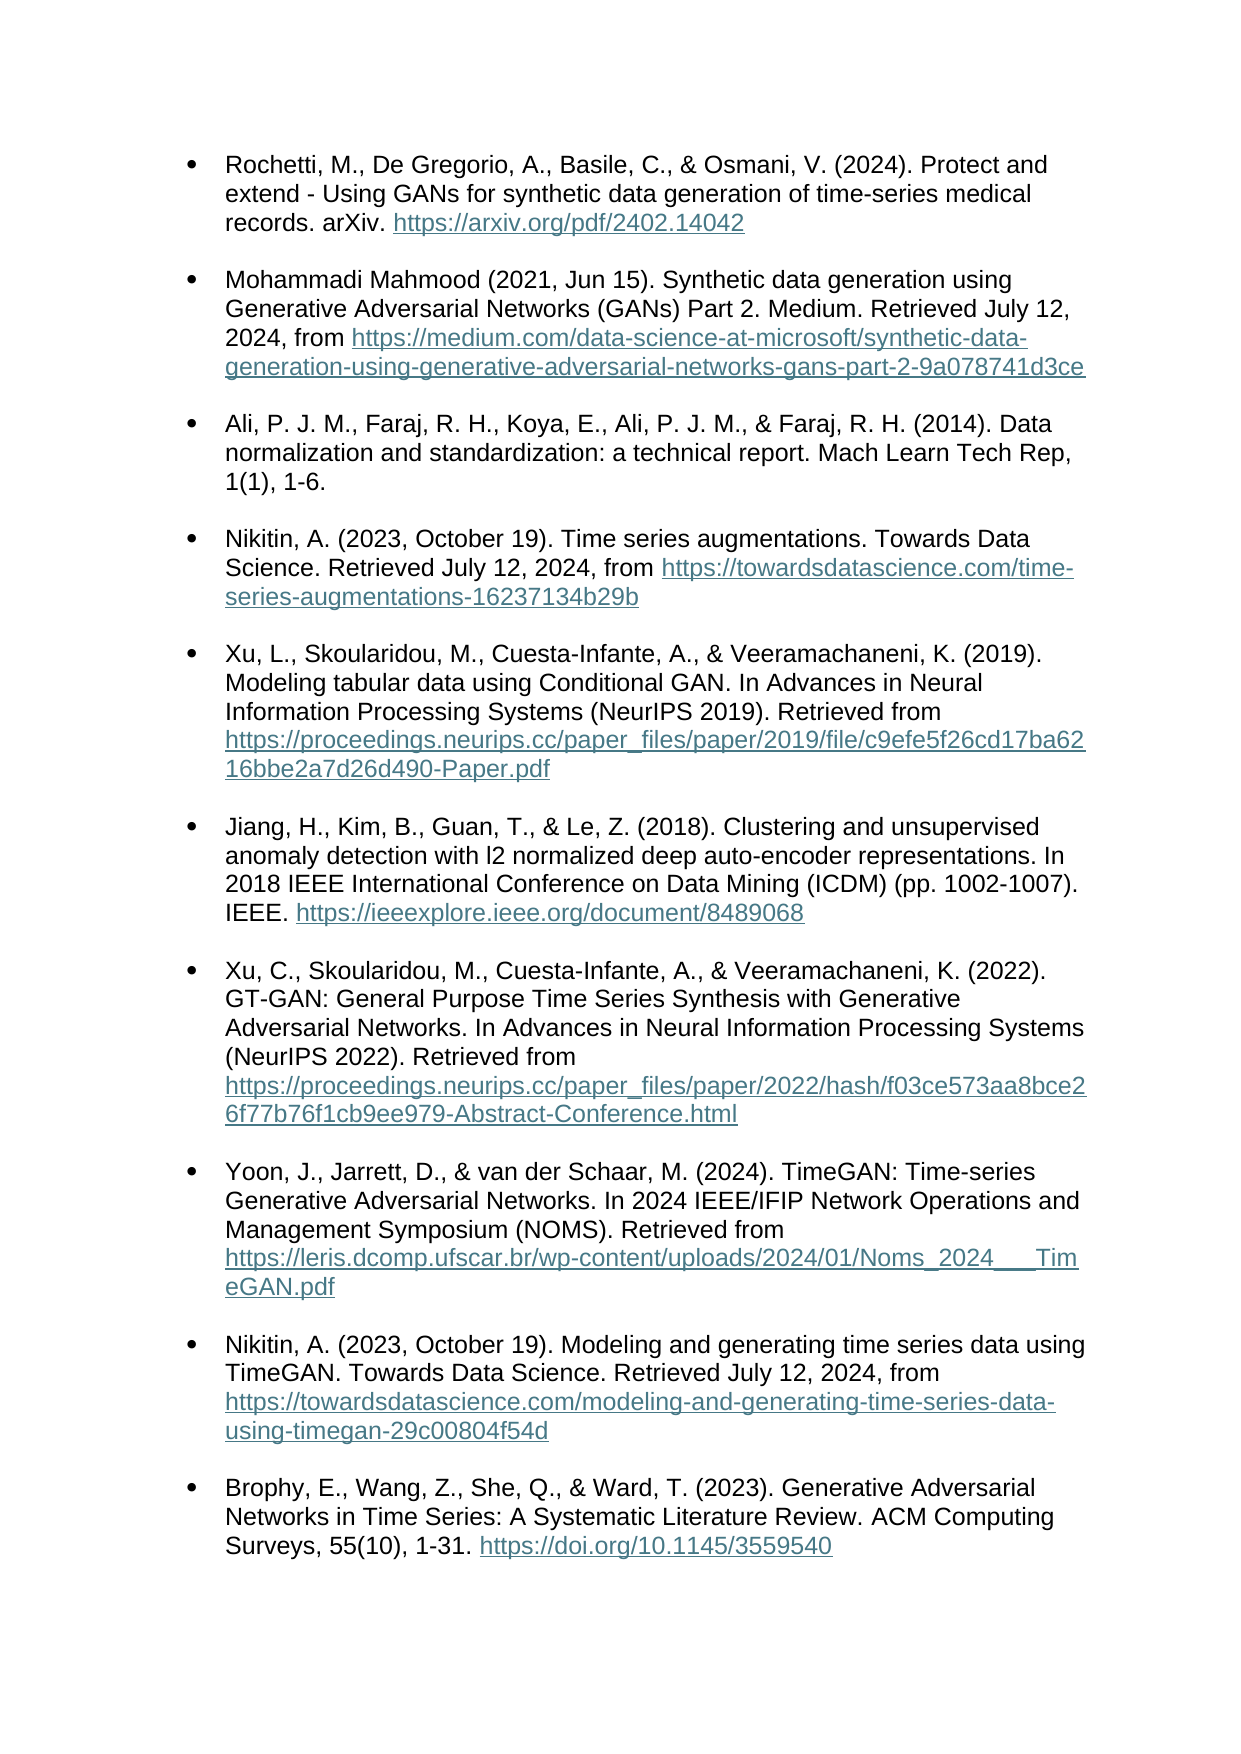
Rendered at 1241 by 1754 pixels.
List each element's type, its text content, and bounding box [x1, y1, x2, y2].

list Nikitin, A. (2023, October 19). Modeling and generating time series data using TimeGAN. Towards Data Science. Retrieved July 12, 2024, from https://towardsdatascience.com/modeling-and-generating-time-series-data-using-timegan-29c00804f54d [187, 1329, 1090, 1445]
list Mohammadi Mahmood (2021, Jun 15). Synthetic data generation using Generative Adversarial Networks (GANs) Part 2. Medium. Retrieved July 12, 2024, from https://medium.com/data-science-at-microsoft/synthetic-data-generation-using-generative-adversarial-networks-gans-part-2-9a078741d3ce [187, 265, 1090, 380]
list Jiang, H., Kim, B., Guan, T., & Le, Z. (2018). Clustering and unsupervised anomaly detection with l2 normalized deep auto-encoder representations. In 2018 IEEE International Conference on Data Mining (ICDM) (pp. 1002-1007). IEEE. https://ieeexplore.ieee.org/document/8489068 [187, 812, 1090, 927]
list Ali, P. J. M., Faraj, R. H., Koya, E., Ali, P. J. M., & Faraj, R. H. (2014). Data normalization and standardization: a technical report. Mach Learn Tech Rep, 1(1), 1-6. [187, 409, 1090, 495]
list Brophy, E., Wang, Z., She, Q., & Ward, T. (2023). Generative Adversarial Networks in Time Series: A Systematic Literature Review. ACM Computing Surveys, 55(10), 1-31. https://doi.org/10.1145/3559540 [187, 1473, 1090, 1560]
list Yoon, J., Jarrett, D., & van der Schaar, M. (2024). TimeGAN: Time-series Generative Adversarial Networks. In 2024 IEEE/IFIP Network Operations and Management Symposium (NOMS). Retrieved from https://leris.dcomp.ufscar.br/wp-content/uploads/2024/01/Noms_2024___TimeGAN.pdf [187, 1157, 1090, 1301]
list Xu, L., Skoularidou, M., Cuesta-Infante, A., & Veeramachaneni, K. (2019). Modeling tabular data using Conditional GAN. In Advances in Neural Information Processing Systems (NeurIPS 2019). Retrieved from https://proceedings.neurips.cc/paper_files/paper/2019/file/c9efe5f26cd17ba6216bbe2a7d26d490-Paper.pdf [187, 639, 1090, 783]
list Xu, C., Skoularidou, M., Cuesta-Infante, A., & Veeramachaneni, K. (2022). GT-GAN: General Purpose Time Series Synthesis with Generative Adversarial Networks. In Advances in Neural Information Processing Systems (NeurIPS 2022). Retrieved from https://proceedings.neurips.cc/paper_files/paper/2022/hash/f03ce573aa8bce26f77b76f1cb9ee979-Abstract-Conference.html [187, 956, 1090, 1128]
list Rochetti, M., De Gregorio, A., Basile, C., & Osmani, V. (2024). Protect and extend - Using GANs for synthetic data generation of time-series medical records. arXiv. https://arxiv.org/pdf/2402.14042 [187, 150, 1090, 236]
list Nikitin, A. (2023, October 19). Time series augmentations. Towards Data Science. Retrieved July 12, 2024, from https://towardsdatascience.com/time-series-augmentations-16237134b29b [187, 524, 1090, 610]
